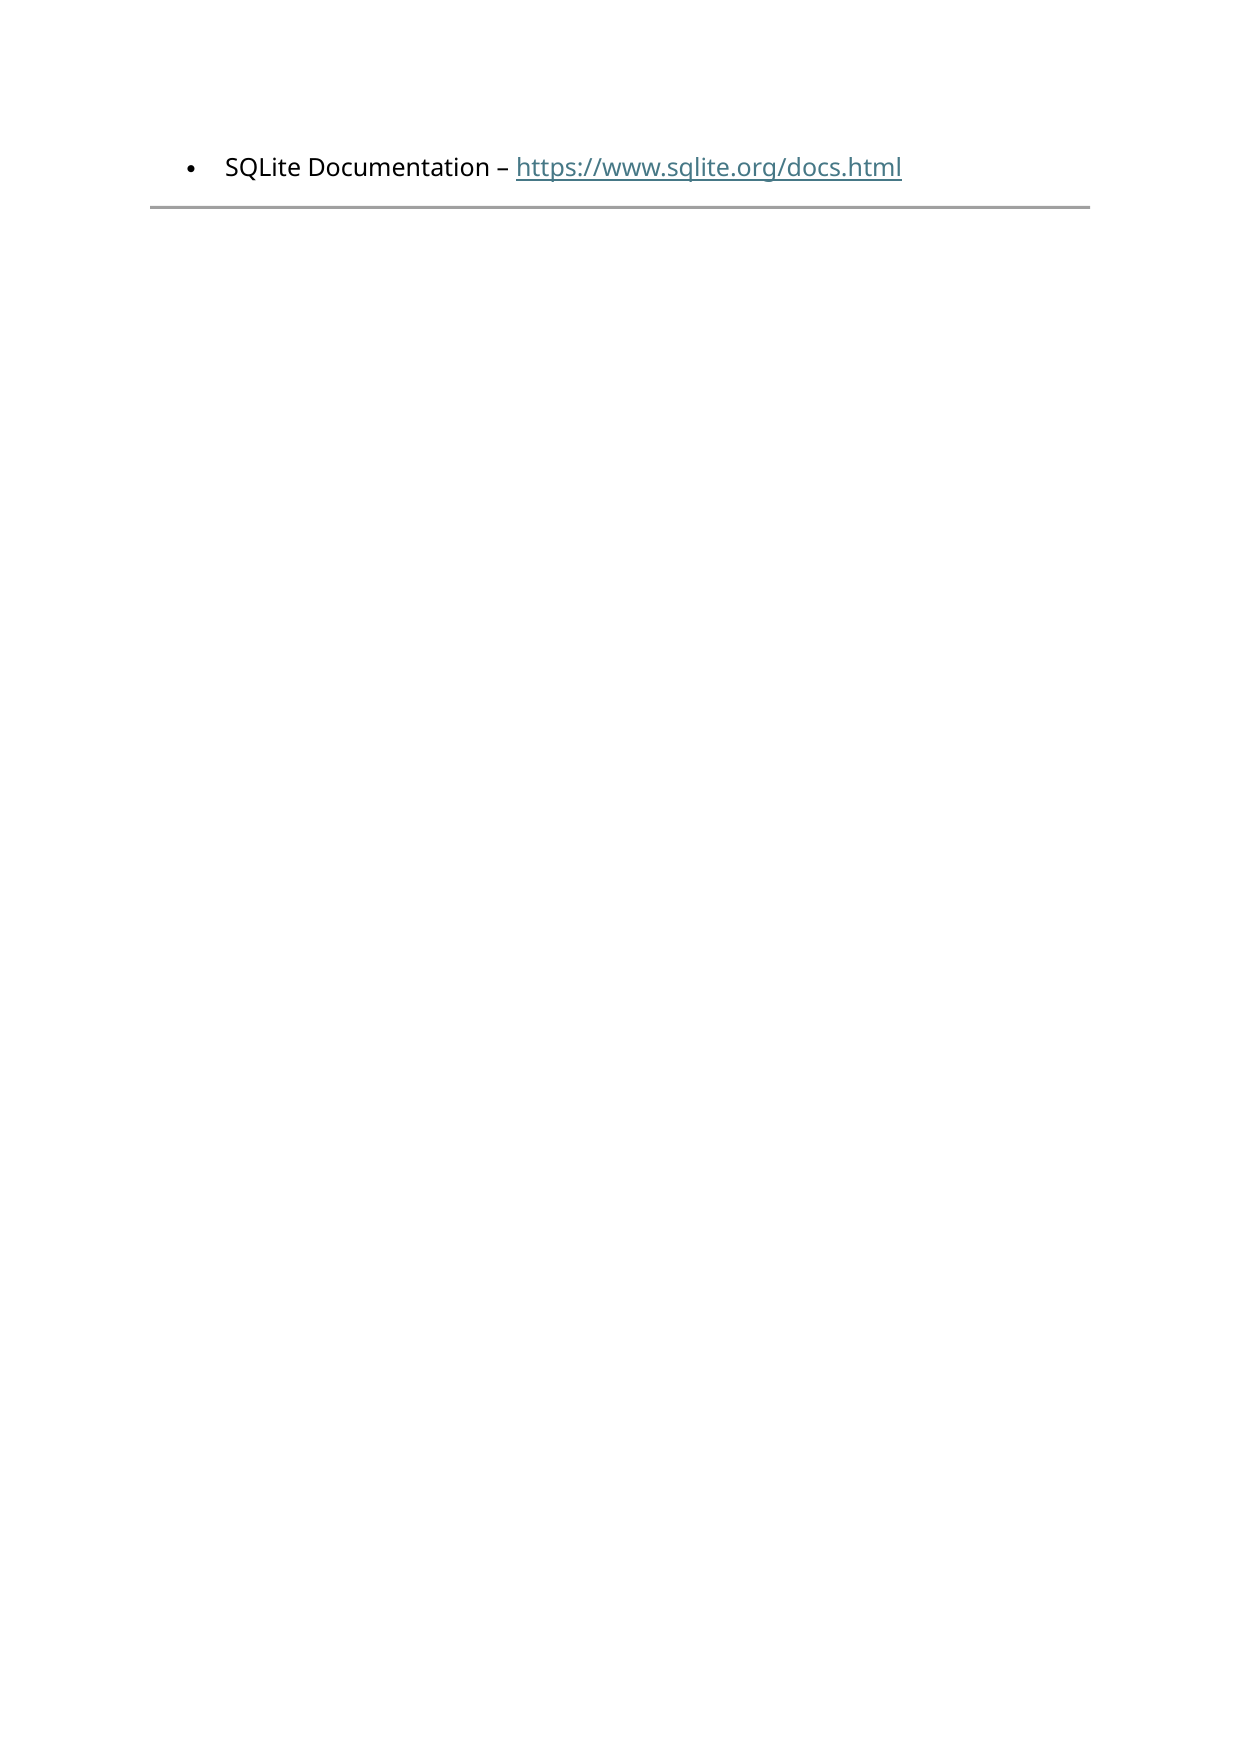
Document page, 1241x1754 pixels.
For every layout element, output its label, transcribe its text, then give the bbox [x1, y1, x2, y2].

list SQLite Documentation – https://www.sqlite.org/docs.html [187, 150, 1090, 184]
